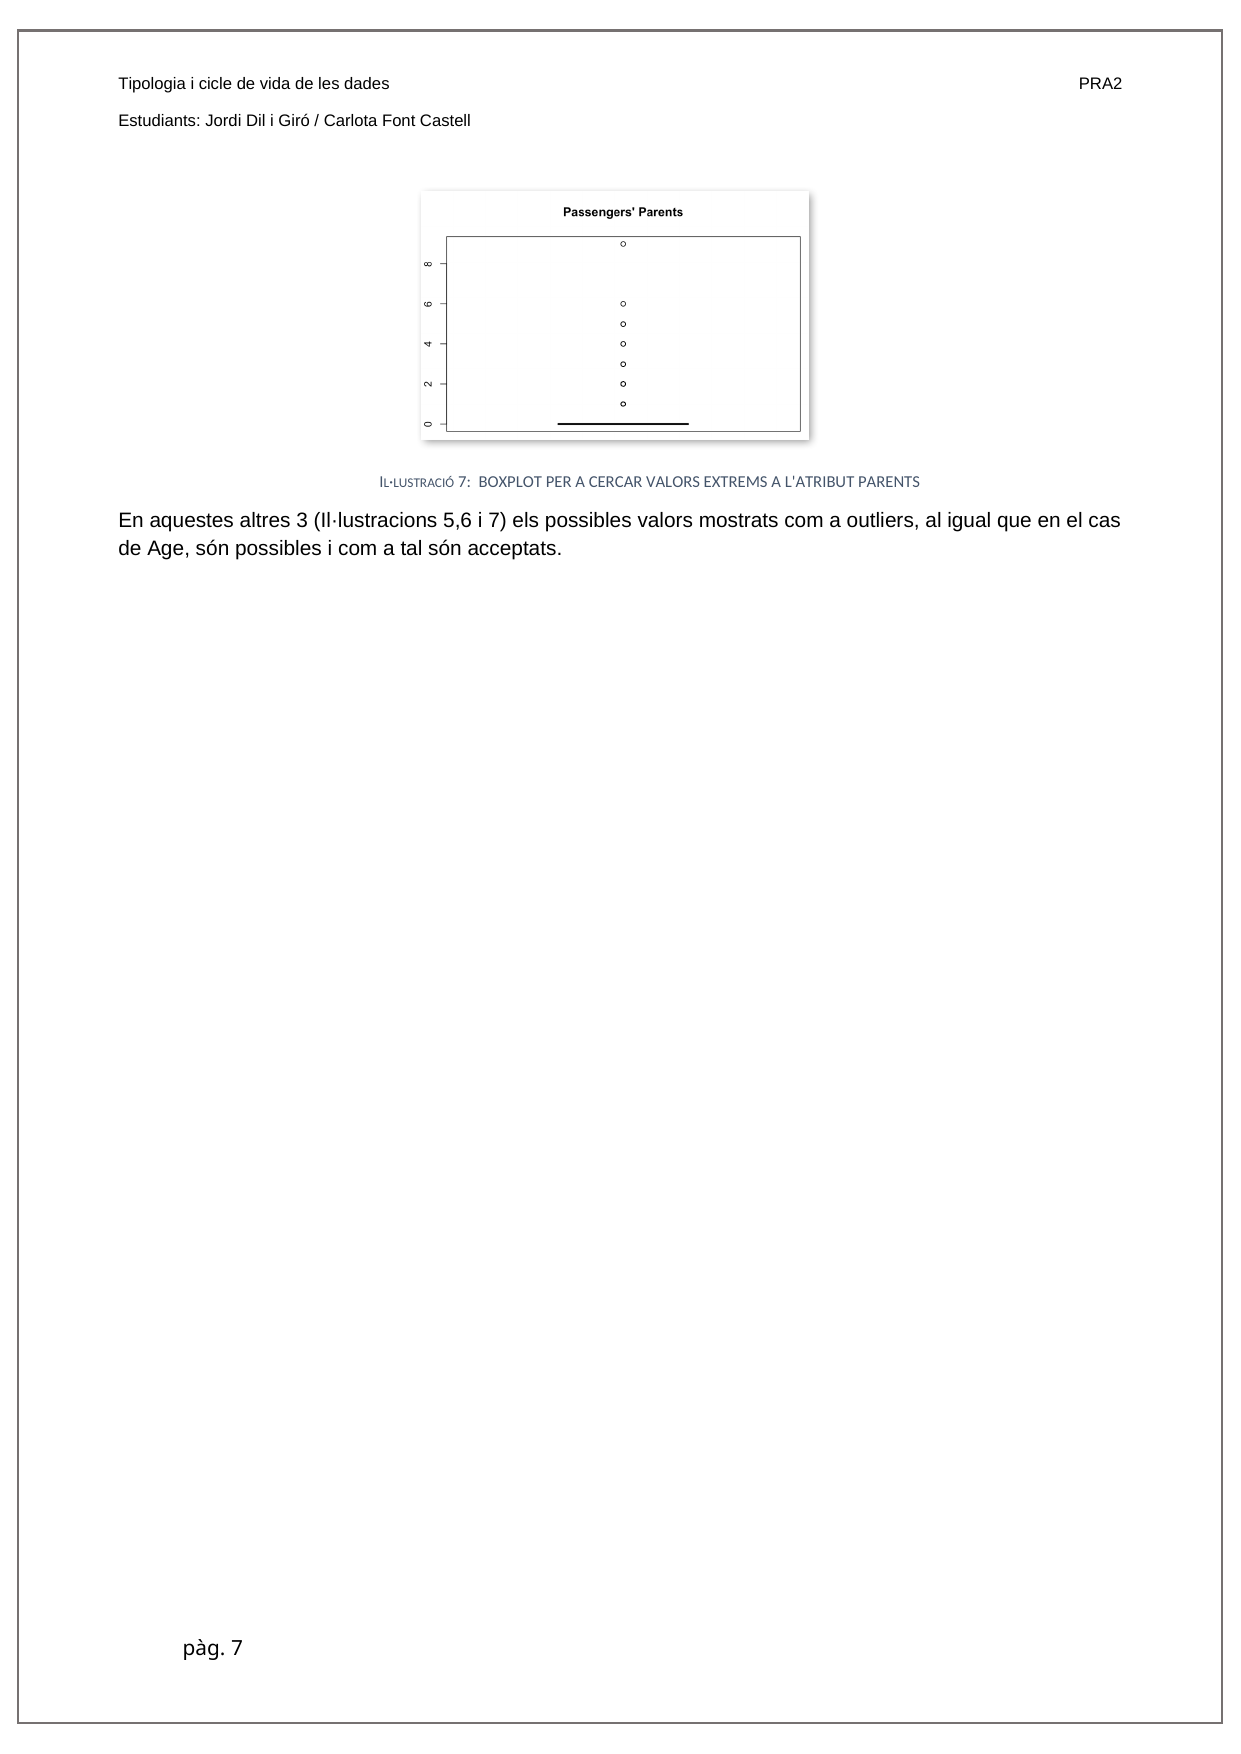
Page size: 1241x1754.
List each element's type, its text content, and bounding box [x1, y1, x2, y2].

text Il·lustració 7: BOXPLOT PER A CERCAR VALORS EXTREMS A L'ATRIBUT PARENTS [177, 471, 1122, 491]
text En aquestes altres 3 (Il·lustracions 5,6 i 7) els possibles valors mostrats com a outliers, al igual que en el cas de Age, són possibles i com a tal són acceptats. [118, 508, 1122, 559]
picture [421, 191, 809, 440]
